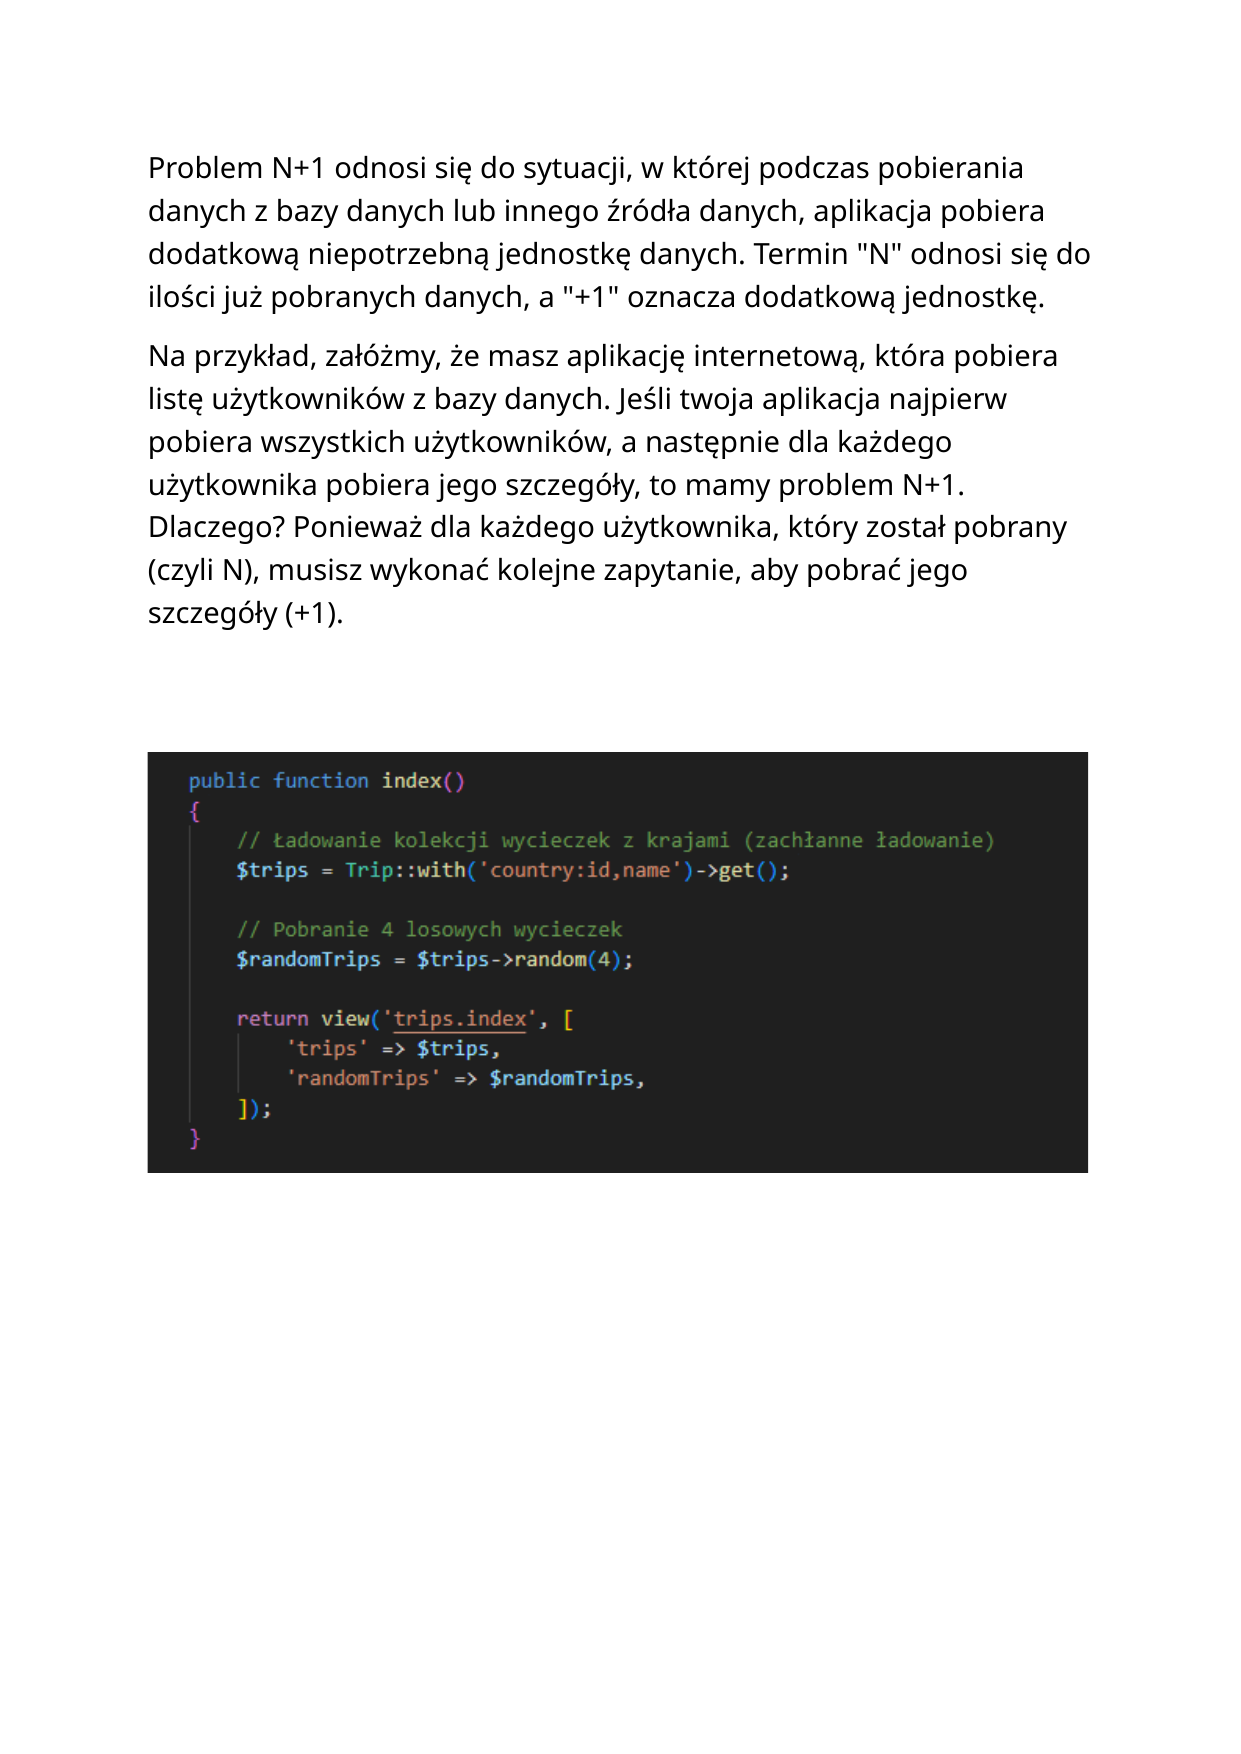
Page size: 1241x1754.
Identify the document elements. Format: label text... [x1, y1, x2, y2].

text Na przykład, załóżmy, że masz aplikację internetową, która pobiera listę użytkowników z bazy danych. Jeśli twoja aplikacja najpierw pobiera wszystkich użytkowników, a następnie dla każdego użytkownika pobiera jego szczegóły, to mamy problem N+1. Dlaczego? Ponieważ dla każdego użytkownika, który został pobrany (czyli N), musisz wykonać kolejne zapytanie, aby pobrać jego szczegóły (+1). [148, 336, 1093, 632]
text Problem N+1 odnosi się do sytuacji, w której podczas pobierania danych z bazy danych lub innego źródła danych, aplikacja pobiera dodatkową niepotrzebną jednostkę danych. Termin "N" odnosi się do ilości już pobranych danych, a "+1" oznacza dodatkową jednostkę. [148, 148, 1093, 316]
picture [147, 752, 1089, 1173]
